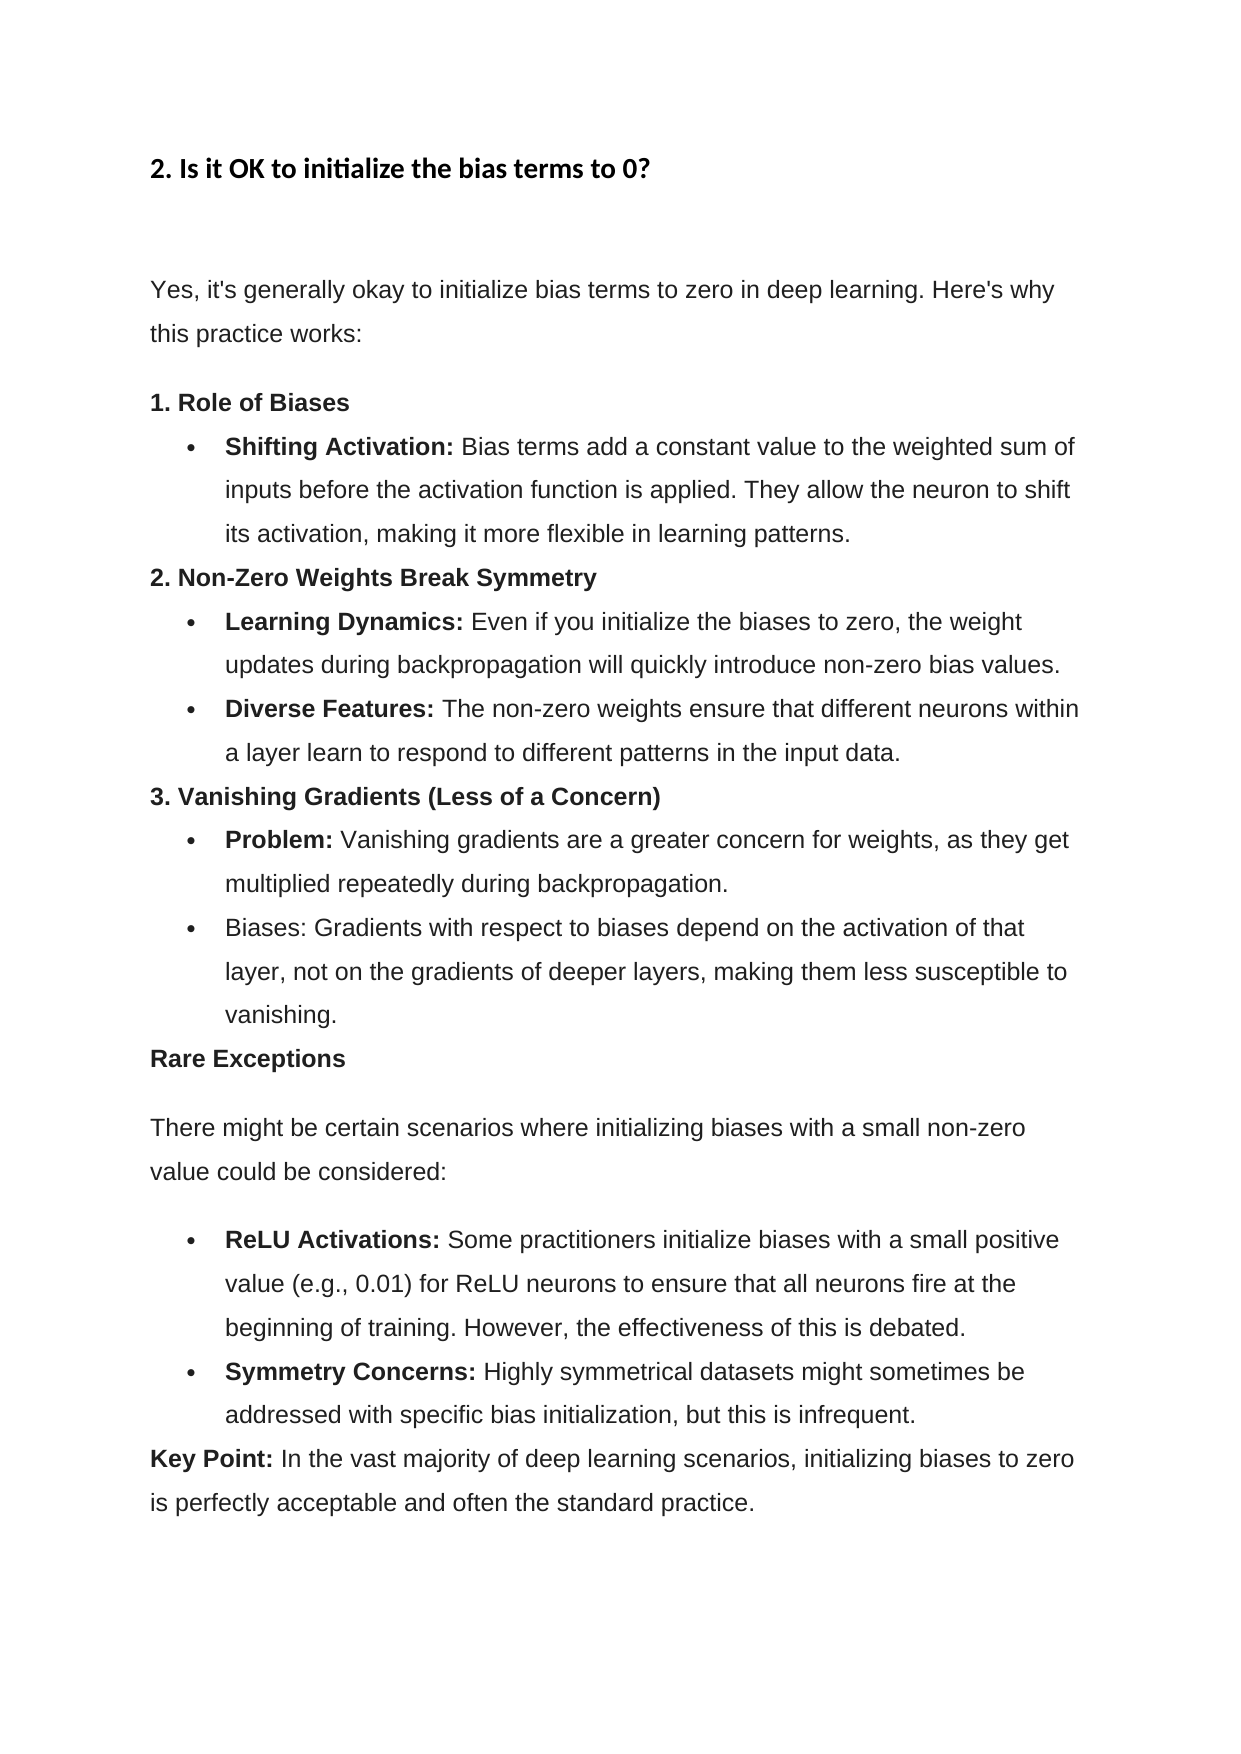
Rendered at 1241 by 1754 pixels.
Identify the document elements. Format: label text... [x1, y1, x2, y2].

list Learning Dynamics: Even if you initialize the biases to zero, the weight updates during backpropagation will quickly introduce non-zero bias values. [187, 591, 1090, 679]
text Yes, it's generally okay to initialize bias terms to zero in deep learning. Here's why this practice works: [150, 260, 1090, 348]
list Biases: Gradients with respect to biases depend on the activation of that layer, not on the gradients of deeper layers, making them less susceptible to vanishing. [187, 898, 1090, 1029]
text 2. Non-Zero Weights Break Symmetry [150, 548, 1090, 591]
text 1. Role of Biases [150, 373, 1090, 416]
list ReLU Activations: Some practitioners initialize biases with a small positive value (e.g., 0.01) for ReLU neurons to ensure that all neurons fire at the beginning of training. However, the effectiveness of this is debated. [187, 1210, 1090, 1341]
text 3. Vanishing Gradients (Less of a Concern) [150, 766, 1090, 810]
list Shifting Activation: Bias terms add a constant value to the weighted sum of inputs before the activation function is applied. They allow the neuron to shift its activation, making it more flexible in learning patterns. [187, 416, 1090, 548]
list Problem: Vanishing gradients are a greater concern for weights, as they get multiplied repeatedly during backpropagation. [187, 810, 1090, 898]
list Diverse Features: The non-zero weights ensure that different neurons within a layer learn to respond to different patterns in the input data. [187, 679, 1090, 766]
text Key Point: In the vast majority of deep learning scenarios, initializing biases to zero is perfectly acceptable and often the standard practice. [150, 1429, 1090, 1516]
text Rare Exceptions [150, 1029, 1090, 1073]
text There might be certain scenarios where initializing biases with a small non-zero value could be considered: [150, 1098, 1090, 1185]
text 2. Is it OK to initialize the bias terms to 0? [150, 150, 1090, 186]
list Symmetry Concerns: Highly symmetrical datasets might sometimes be addressed with specific bias initialization, but this is infrequent. [187, 1341, 1090, 1429]
